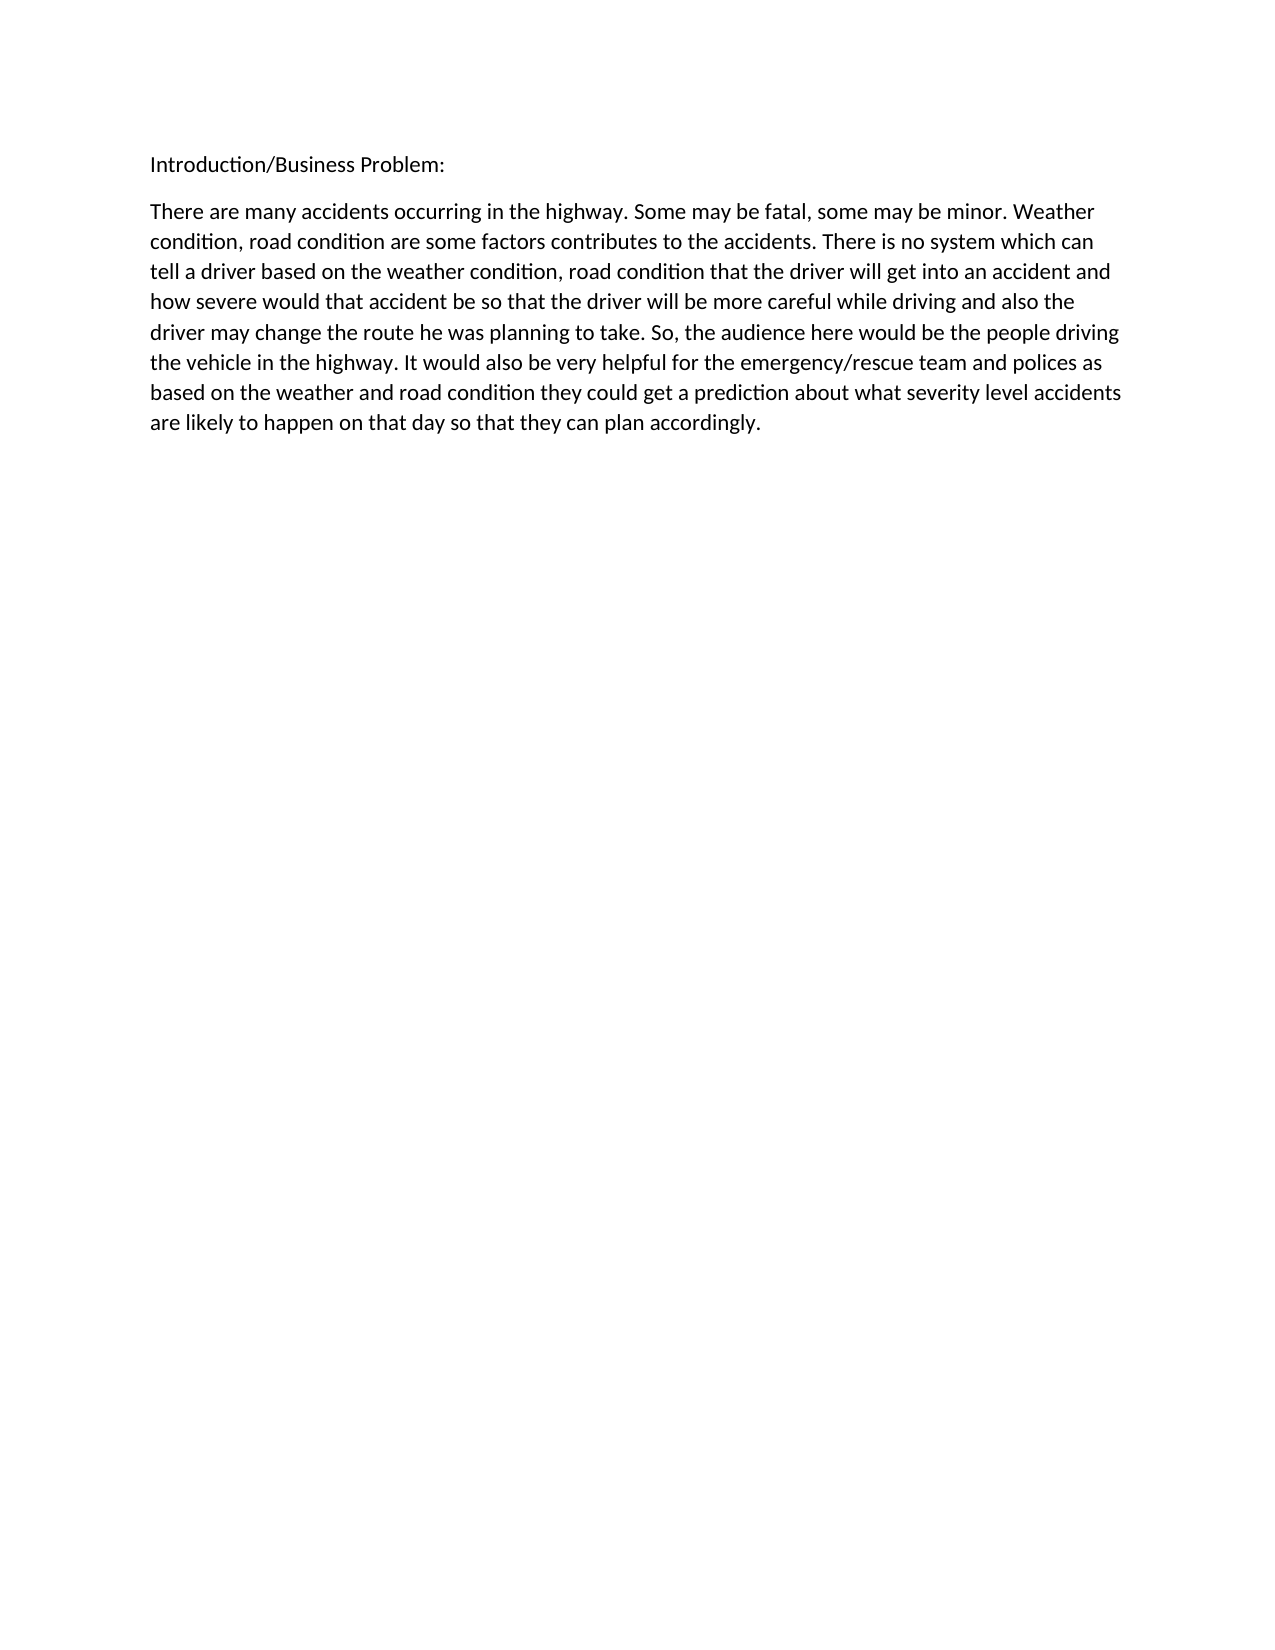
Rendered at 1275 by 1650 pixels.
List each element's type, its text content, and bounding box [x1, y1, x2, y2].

text Introduction/Business Problem: [150, 150, 1125, 178]
text There are many accidents occurring in the highway. Some may be fatal, some may be minor. Weather condition, road condition are some factors contributes to the accidents. There is no system which can tell a driver based on the weather condition, road condition that the driver will get into an accident and how severe would that accident be so that the driver will be more careful while driving and also the driver may change the route he was planning to take. So, the audience here would be the people driving the vehicle in the highway. It would also be very helpful for the emergency/rescue team and polices as based on the weather and road condition they could get a prediction about what severity level accidents are likely to happen on that day so that they can plan accordingly. [150, 197, 1125, 436]
